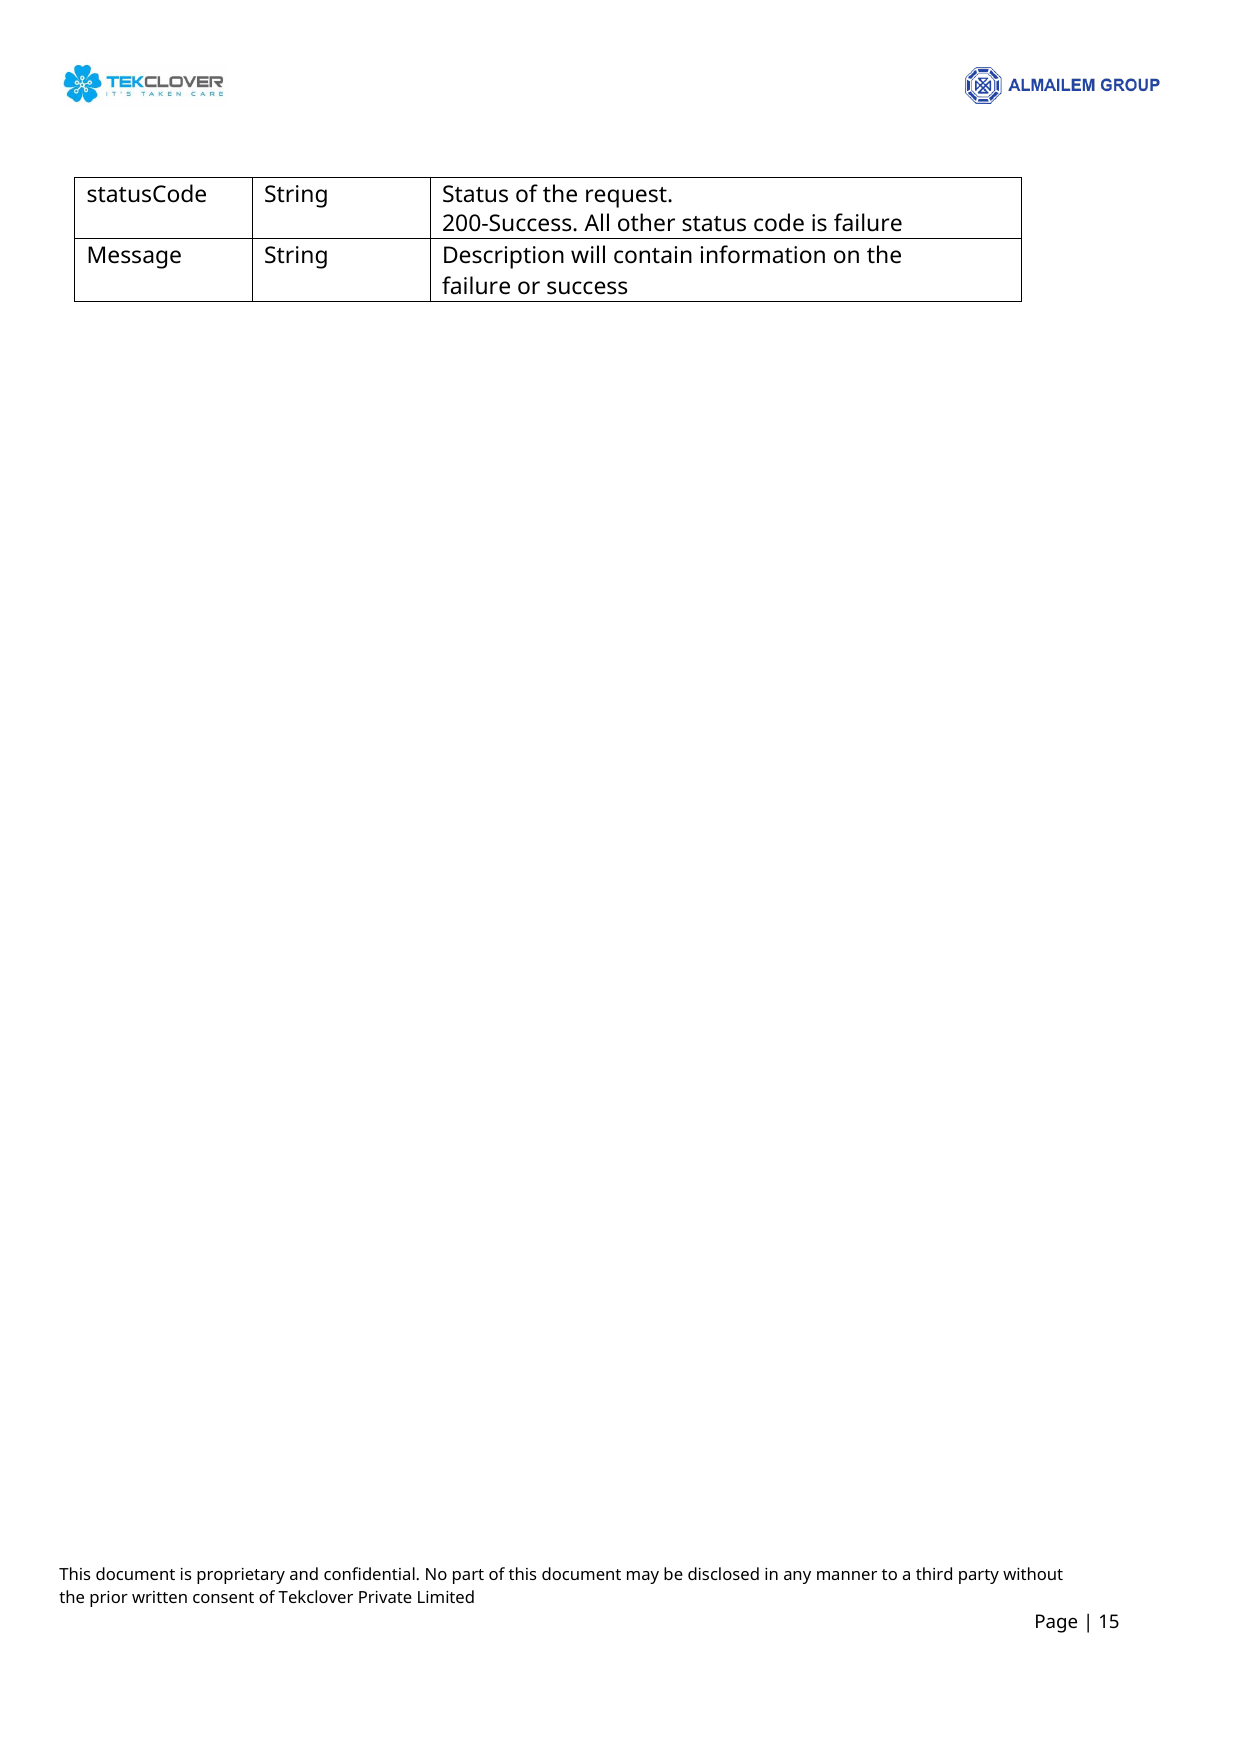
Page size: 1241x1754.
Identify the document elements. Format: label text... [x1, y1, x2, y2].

picture [961, 63, 1167, 107]
table_cell String [253, 239, 430, 301]
table_cell Status of the request. 200-Success. All other status code is failure [431, 178, 1021, 237]
table_cell Description will contain information on the failure or success [431, 239, 1021, 301]
table_cell statusCode [75, 178, 252, 237]
table_cell String [253, 178, 430, 237]
table_cell Message [75, 239, 252, 301]
